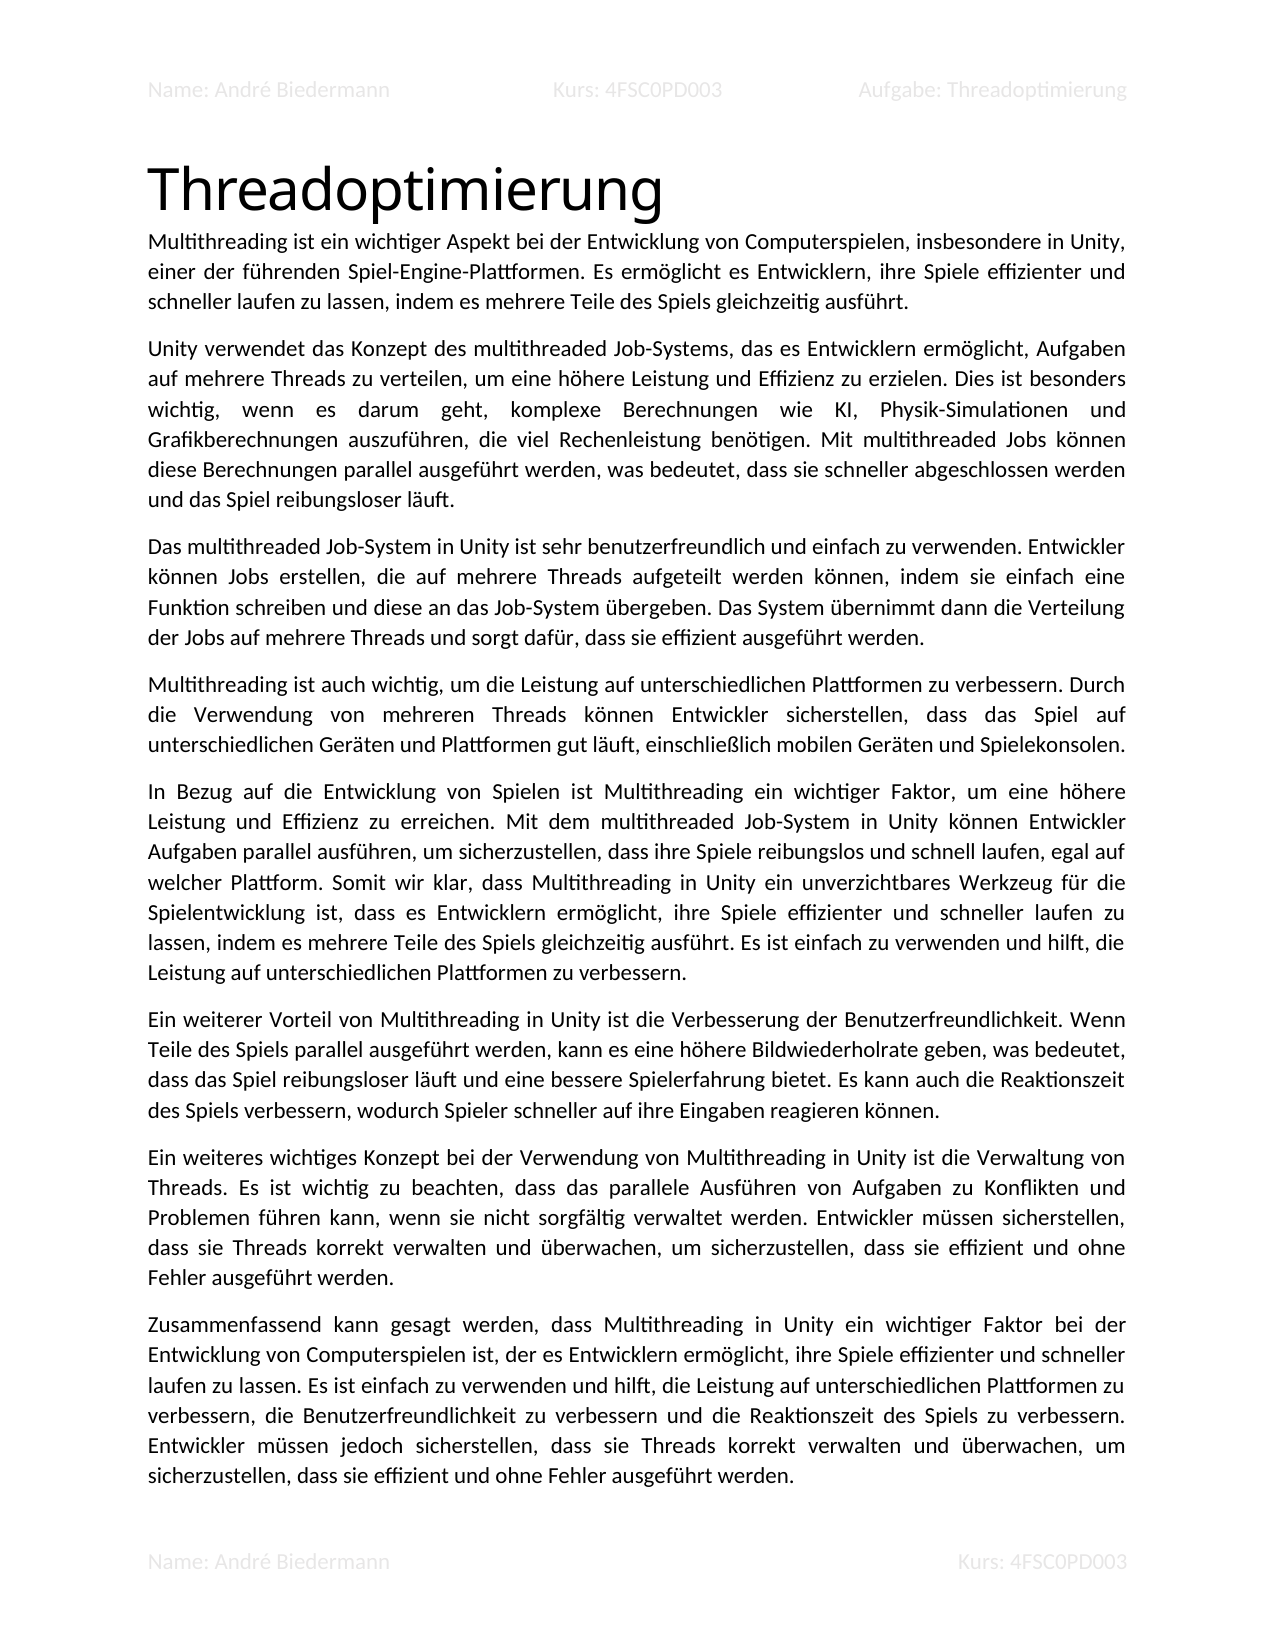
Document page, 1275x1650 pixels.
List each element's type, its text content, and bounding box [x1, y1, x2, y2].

title Threadoptimierung [148, 148, 1127, 227]
text In Bezug auf die Entwicklung von Spielen ist Multithreading ein wichtiger Faktor, um eine höhere Leistung und Effizienz zu erreichen. Mit dem multithreaded Job-System in Unity können Entwickler Aufgaben parallel ausführen, um sicherzustellen, dass ihre Spiele reibungslos und schnell laufen, egal auf welcher Plattform. Somit wir klar, dass Multithreading in Unity ein unverzichtbares Werkzeug für die Spielentwicklung ist, dass es Entwicklern ermöglicht, ihre Spiele effizienter und schneller laufen zu lassen, indem es mehrere Teile des Spiels gleichzeitig ausführt. Es ist einfach zu verwenden und hilft, die Leistung auf unterschiedlichen Plattformen zu verbessern. [148, 777, 1127, 986]
text Multithreading ist auch wichtig, um die Leistung auf unterschiedlichen Plattformen zu verbessern. Durch die Verwendung von mehreren Threads können Entwickler sicherstellen, dass das Spiel auf unterschiedlichen Geräten und Plattformen gut läuft, einschließlich mobilen Geräten und Spielekonsolen. [148, 670, 1127, 758]
text Zusammenfassend kann gesagt werden, dass Multithreading in Unity ein wichtiger Faktor bei der Entwicklung von Computerspielen ist, der es Entwicklern ermöglicht, ihre Spiele effizienter und schneller laufen zu lassen. Es ist einfach zu verwenden und hilft, die Leistung auf unterschiedlichen Plattformen zu verbessern, die Benutzerfreundlichkeit zu verbessern und die Reaktionszeit des Spiels zu verbessern. Entwickler müssen jedoch sicherstellen, dass sie Threads korrekt verwalten und überwachen, um sicherzustellen, dass sie effizient und ohne Fehler ausgeführt werden. [148, 1310, 1127, 1489]
text Das multithreaded Job-System in Unity ist sehr benutzerfreundlich und einfach zu verwenden. Entwickler können Jobs erstellen, die auf mehrere Threads aufgeteilt werden können, indem sie einfach eine Funktion schreiben und diese an das Job-System übergeben. Das System übernimmt dann die Verteilung der Jobs auf mehrere Threads und sorgt dafür, dass sie effizient ausgeführt werden. [148, 532, 1127, 651]
text Unity verwendet das Konzept des multithreaded Job-Systems, das es Entwicklern ermöglicht, Aufgaben auf mehrere Threads zu verteilen, um eine höhere Leistung und Effizienz zu erzielen. Dies ist besonders wichtig, wenn es darum geht, komplexe Berechnungen wie KI, Physik-Simulationen und Grafikberechnungen auszuführen, die viel Rechenleistung benötigen. Mit multithreaded Jobs können diese Berechnungen parallel ausgeführt werden, was bedeutet, dass sie schneller abgeschlossen werden und das Spiel reibungsloser läuft. [148, 334, 1127, 513]
text Multithreading ist ein wichtiger Aspekt bei der Entwicklung von Computerspielen, insbesondere in Unity, einer der führenden Spiel-Engine-Plattformen. Es ermöglicht es Entwicklern, ihre Spiele effizienter und schneller laufen zu lassen, indem es mehrere Teile des Spiels gleichzeitig ausführt. [148, 227, 1127, 316]
text Ein weiteres wichtiges Konzept bei der Verwendung von Multithreading in Unity ist die Verwaltung von Threads. Es ist wichtig zu beachten, dass das parallele Ausführen von Aufgaben zu Konflikten und Problemen führen kann, wenn sie nicht sorgfältig verwaltet werden. Entwickler müssen sicherstellen, dass sie Threads korrekt verwalten und überwachen, um sicherzustellen, dass sie effizient und ohne Fehler ausgeführt werden. [148, 1143, 1127, 1292]
text Ein weiterer Vorteil von Multithreading in Unity ist die Verbesserung der Benutzerfreundlichkeit. Wenn Teile des Spiels parallel ausgeführt werden, kann es eine höhere Bildwiederholrate geben, was bedeutet, dass das Spiel reibungsloser läuft und eine bessere Spielerfahrung bietet. Es kann auch die Reaktionszeit des Spiels verbessern, wodurch Spieler schneller auf ihre Eingaben reagieren können. [148, 1005, 1127, 1124]
